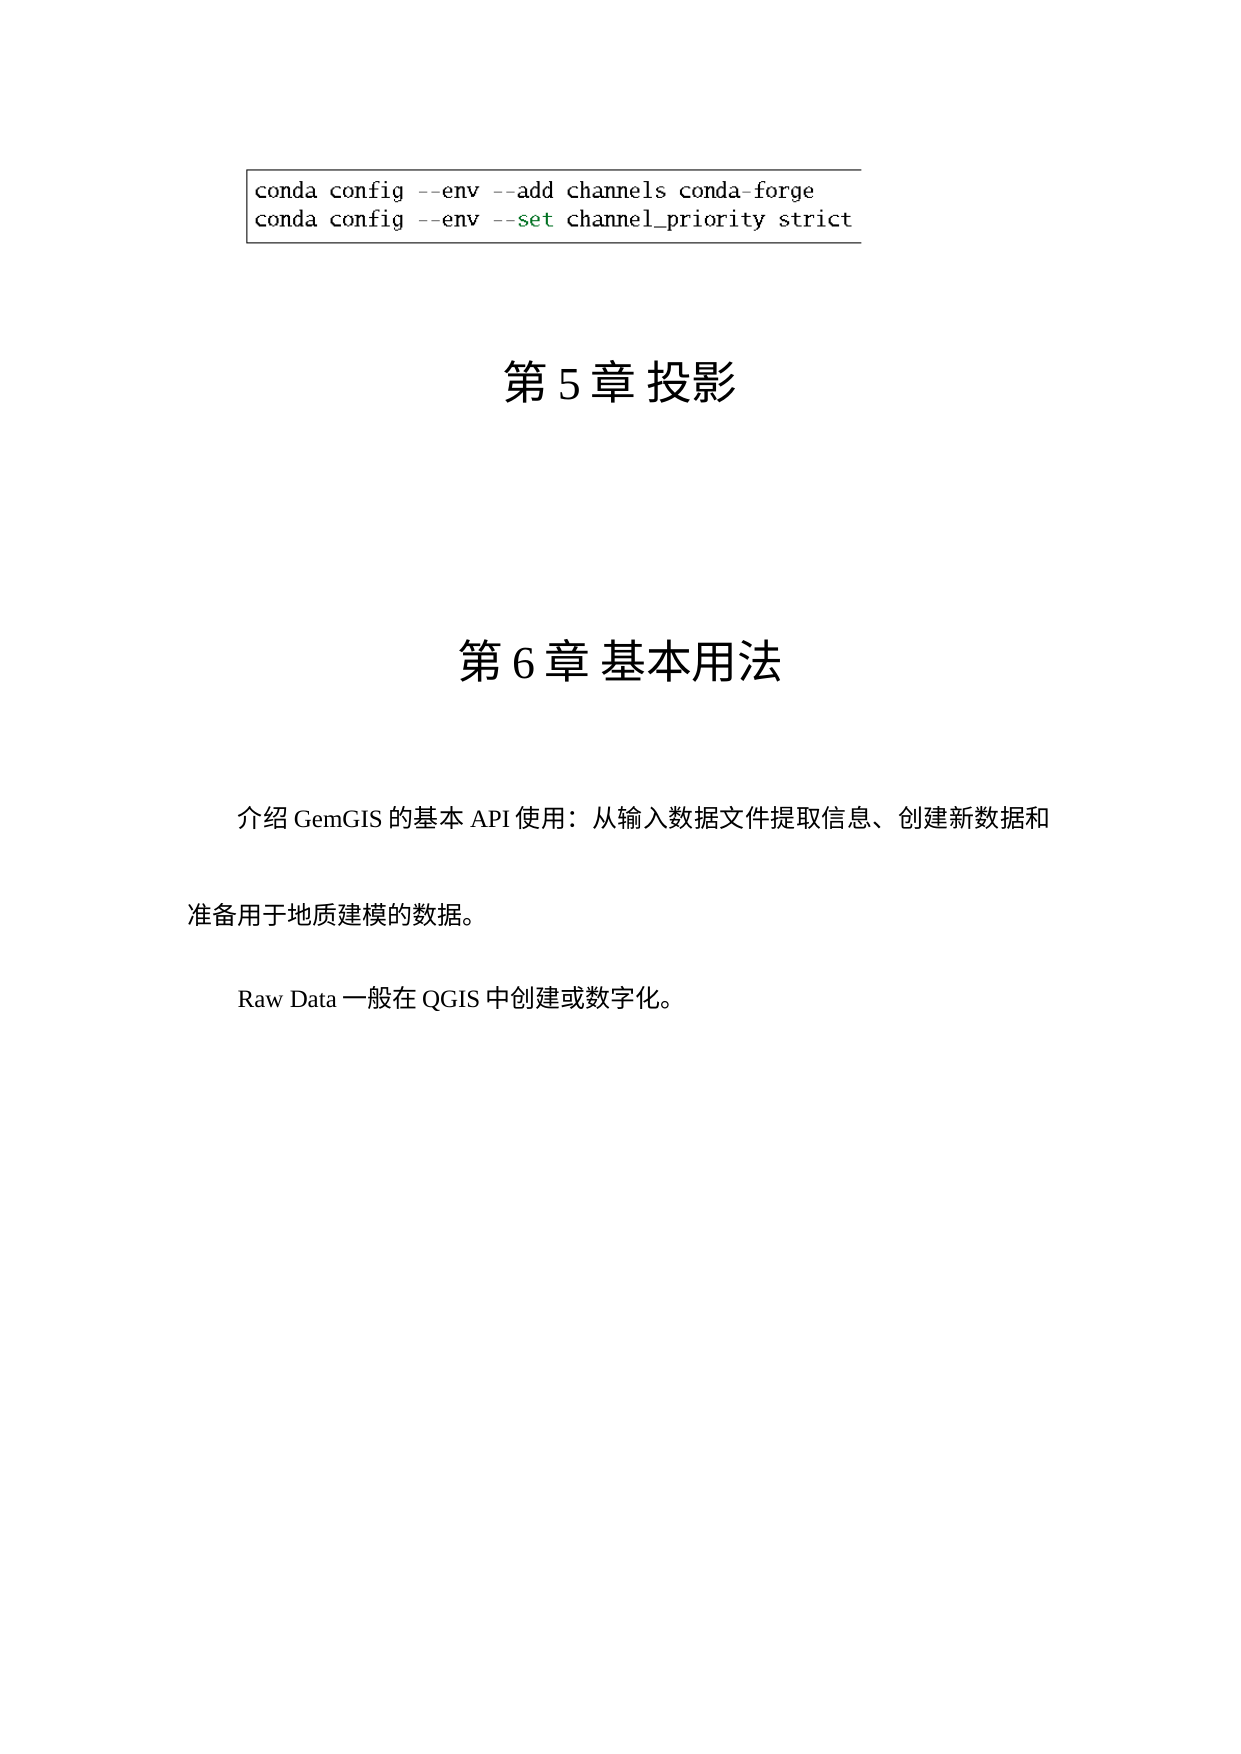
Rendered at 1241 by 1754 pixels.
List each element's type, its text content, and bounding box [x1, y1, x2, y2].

text Raw Data一般在QGIS中创建或数字化。 [187, 964, 1053, 1029]
text 介绍GemGIS的基本API使用：从输入数据文件提取信息、创建新数据和准备用于地质建模的数据。 [187, 784, 1053, 946]
subtitle 第6章 基本用法 [187, 609, 1053, 707]
subtitle 第5章 投影 [187, 331, 1053, 429]
